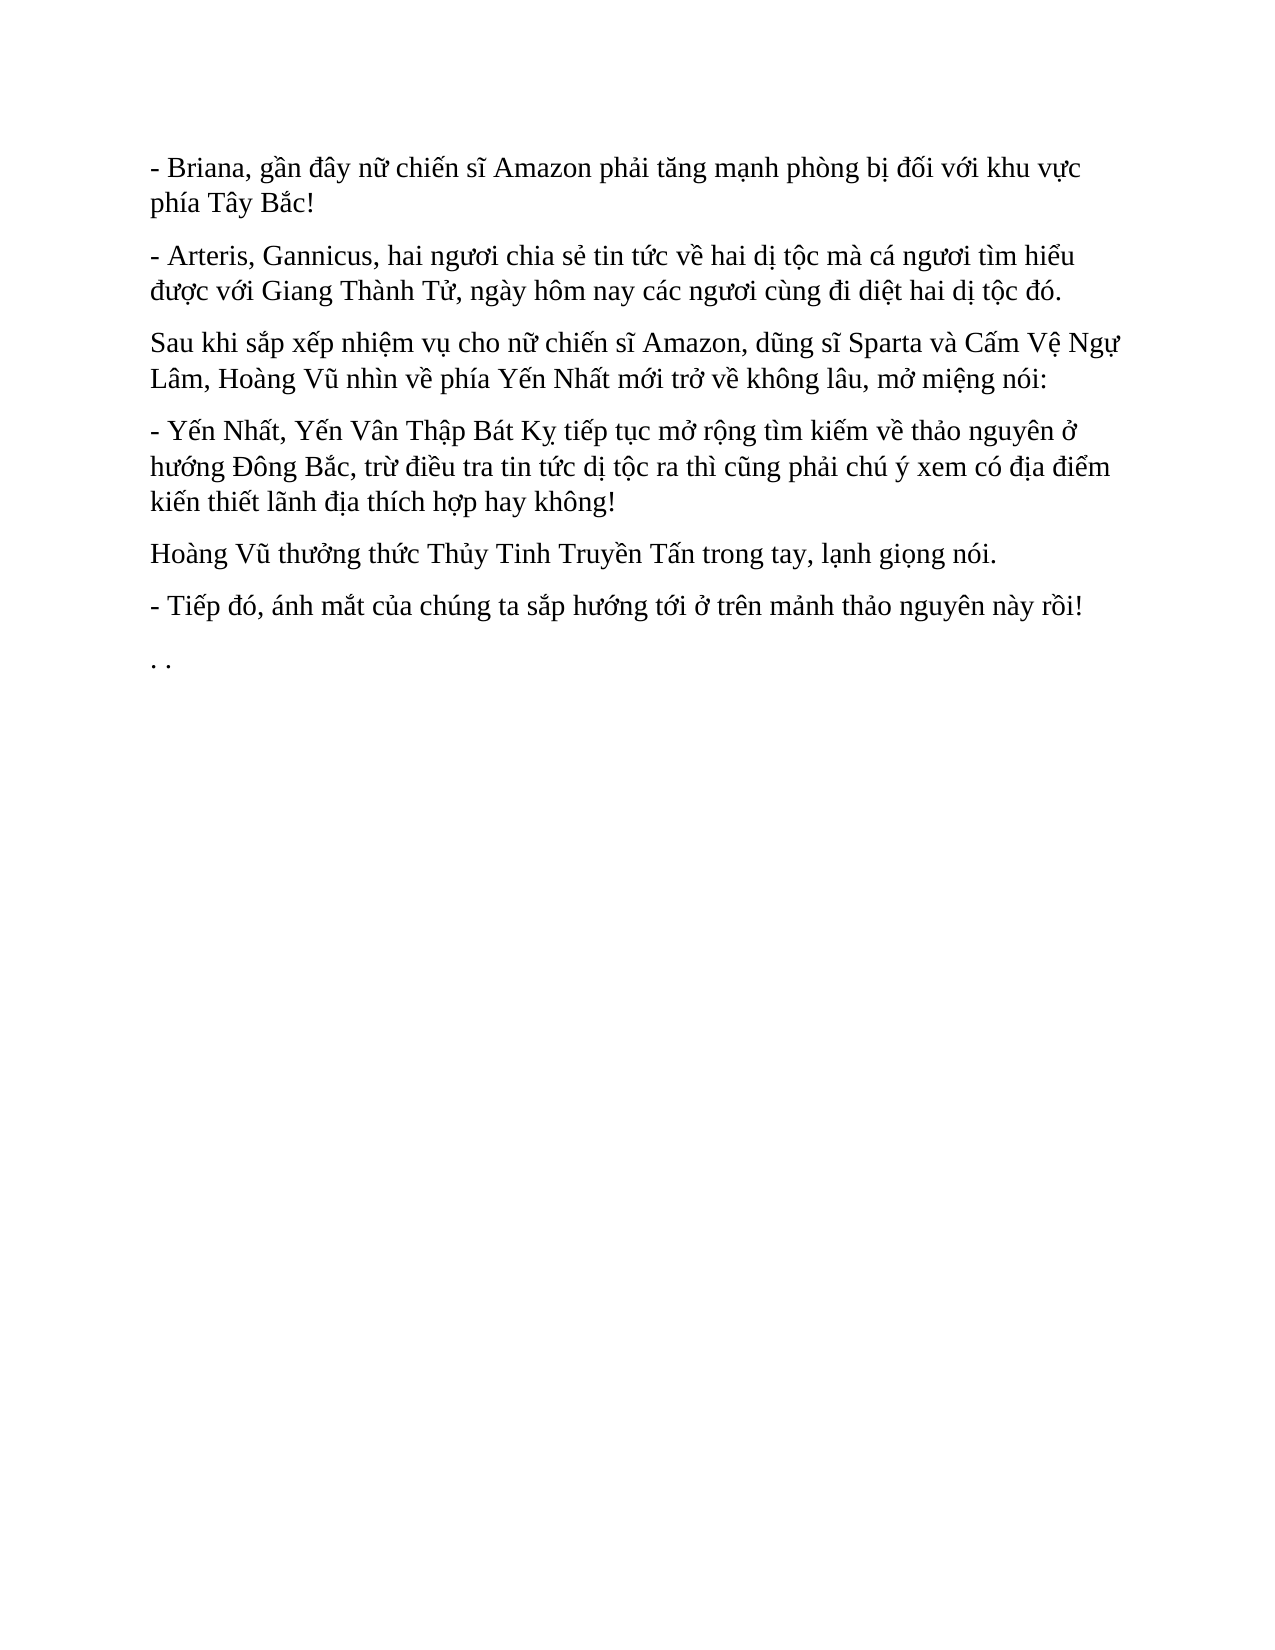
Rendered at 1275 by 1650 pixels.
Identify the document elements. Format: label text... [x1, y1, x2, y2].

text Hoàng Vũ thưởng thức Thủy Tinh Truyền Tấn trong tay, lạnh giọng nói. [150, 536, 1125, 570]
text - Yến Nhất, Yến Vân Thập Bát Kỵ tiếp tục mở rộng tìm kiếm về thảo nguyên ở hướng Đông Bắc, trừ điều tra tin tức dị tộc ra thì cũng phải chú ý xem có địa điểm kiến thiết lãnh địa thích hợp hay không! [150, 413, 1125, 518]
text - Briana, gần đây nữ chiến sĩ Amazon phải tăng mạnh phòng bị đối với khu vực phía Tây Bắc! [150, 150, 1125, 219]
text Sau khi sắp xếp nhiệm vụ cho nữ chiến sĩ Amazon, dũng sĩ Sparta và Cấm Vệ Ngự Lâm, Hoàng Vũ nhìn về phía Yến Nhất mới trở về không lâu, mở miệng nói: [150, 325, 1125, 394]
text - Tiếp đó, ánh mắt của chúng ta sắp hướng tới ở trên mảnh thảo nguyên này rồi! [150, 588, 1125, 622]
text . . [150, 641, 1125, 674]
text - Arteris, Gannicus, hai ngươi chia sẻ tin tức về hai dị tộc mà cá ngươi tìm hiểu được với Giang Thành Tử, ngày hôm nay các ngươi cùng đi diệt hai dị tộc đó. [150, 238, 1125, 307]
